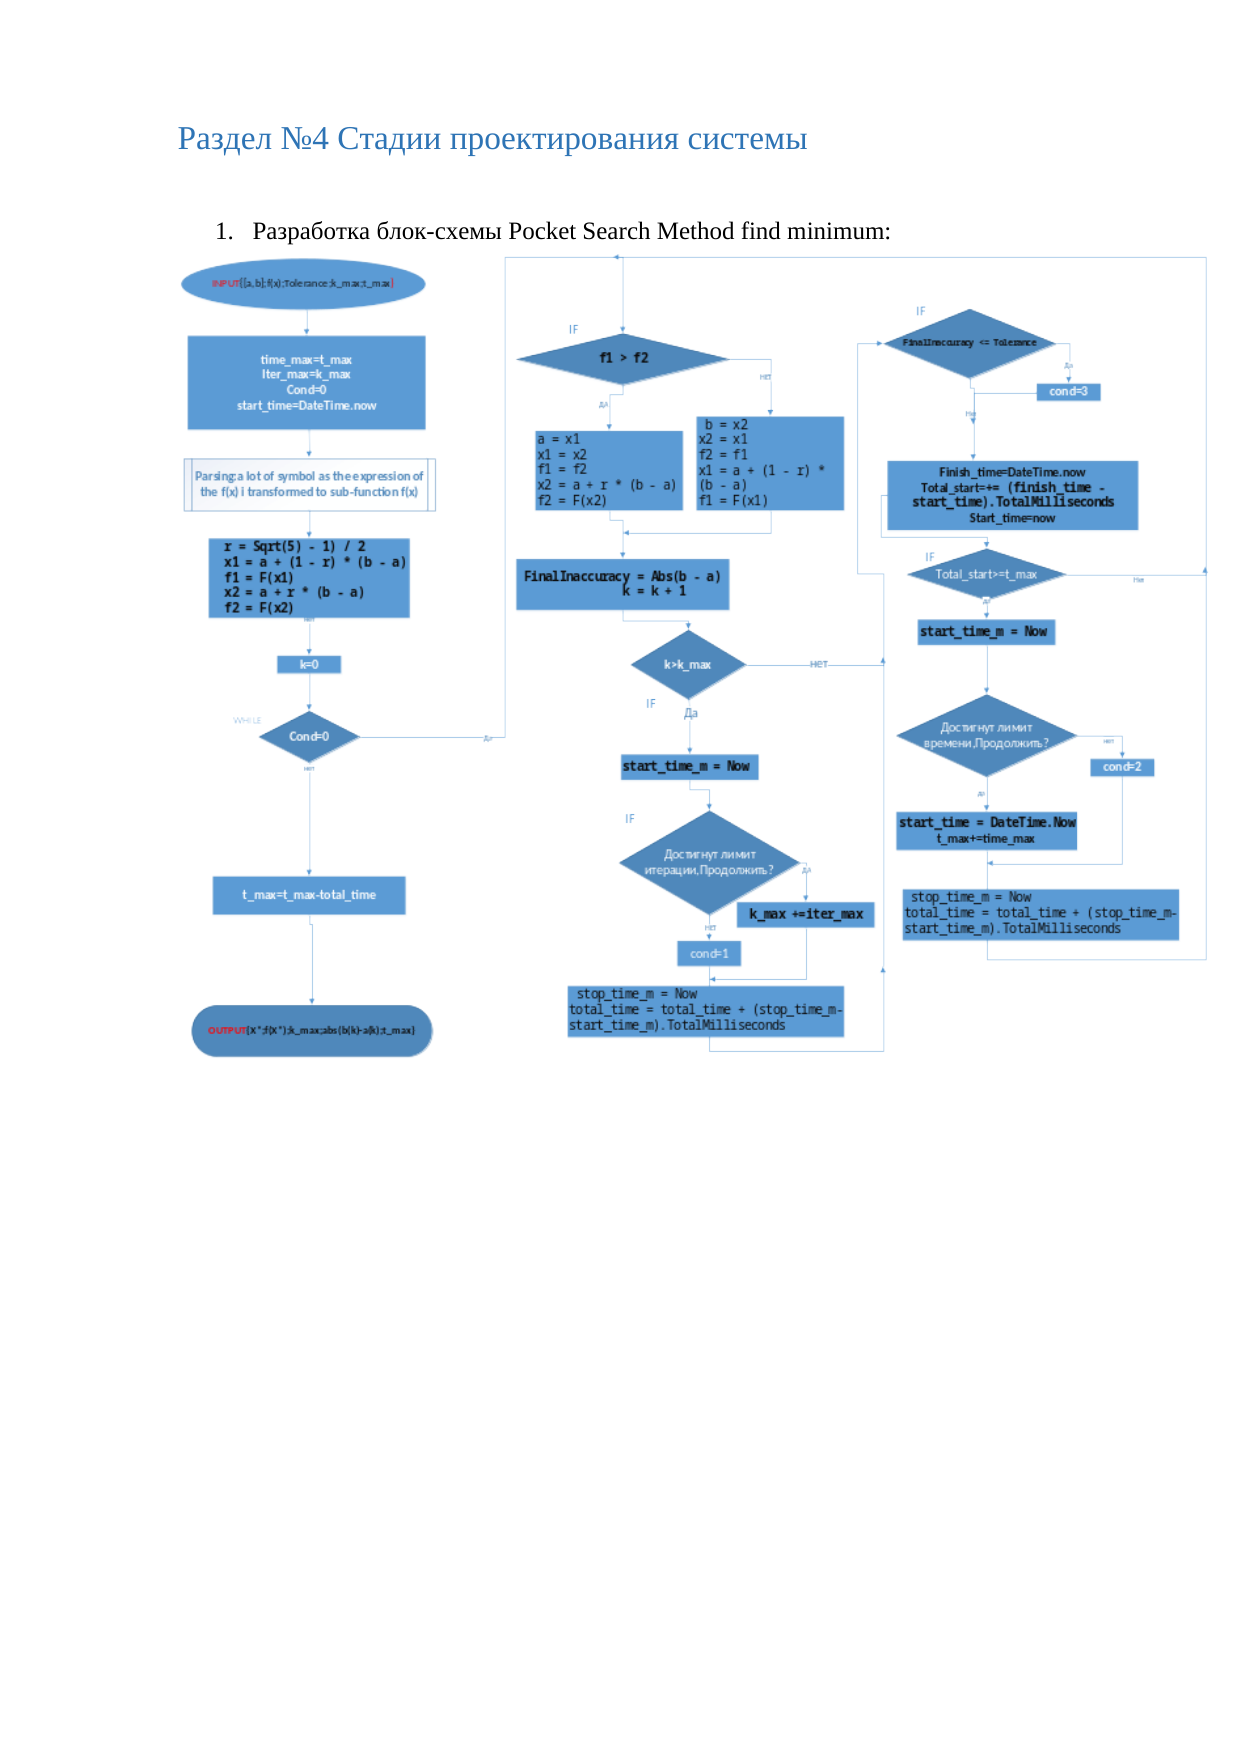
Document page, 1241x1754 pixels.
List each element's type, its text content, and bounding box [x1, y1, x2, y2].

subtitle Раздел №4 Стадии проектирования системы [177, 118, 1152, 156]
list Разработка блок-схемы Pocket Search Method find minimum: [215, 216, 1152, 245]
